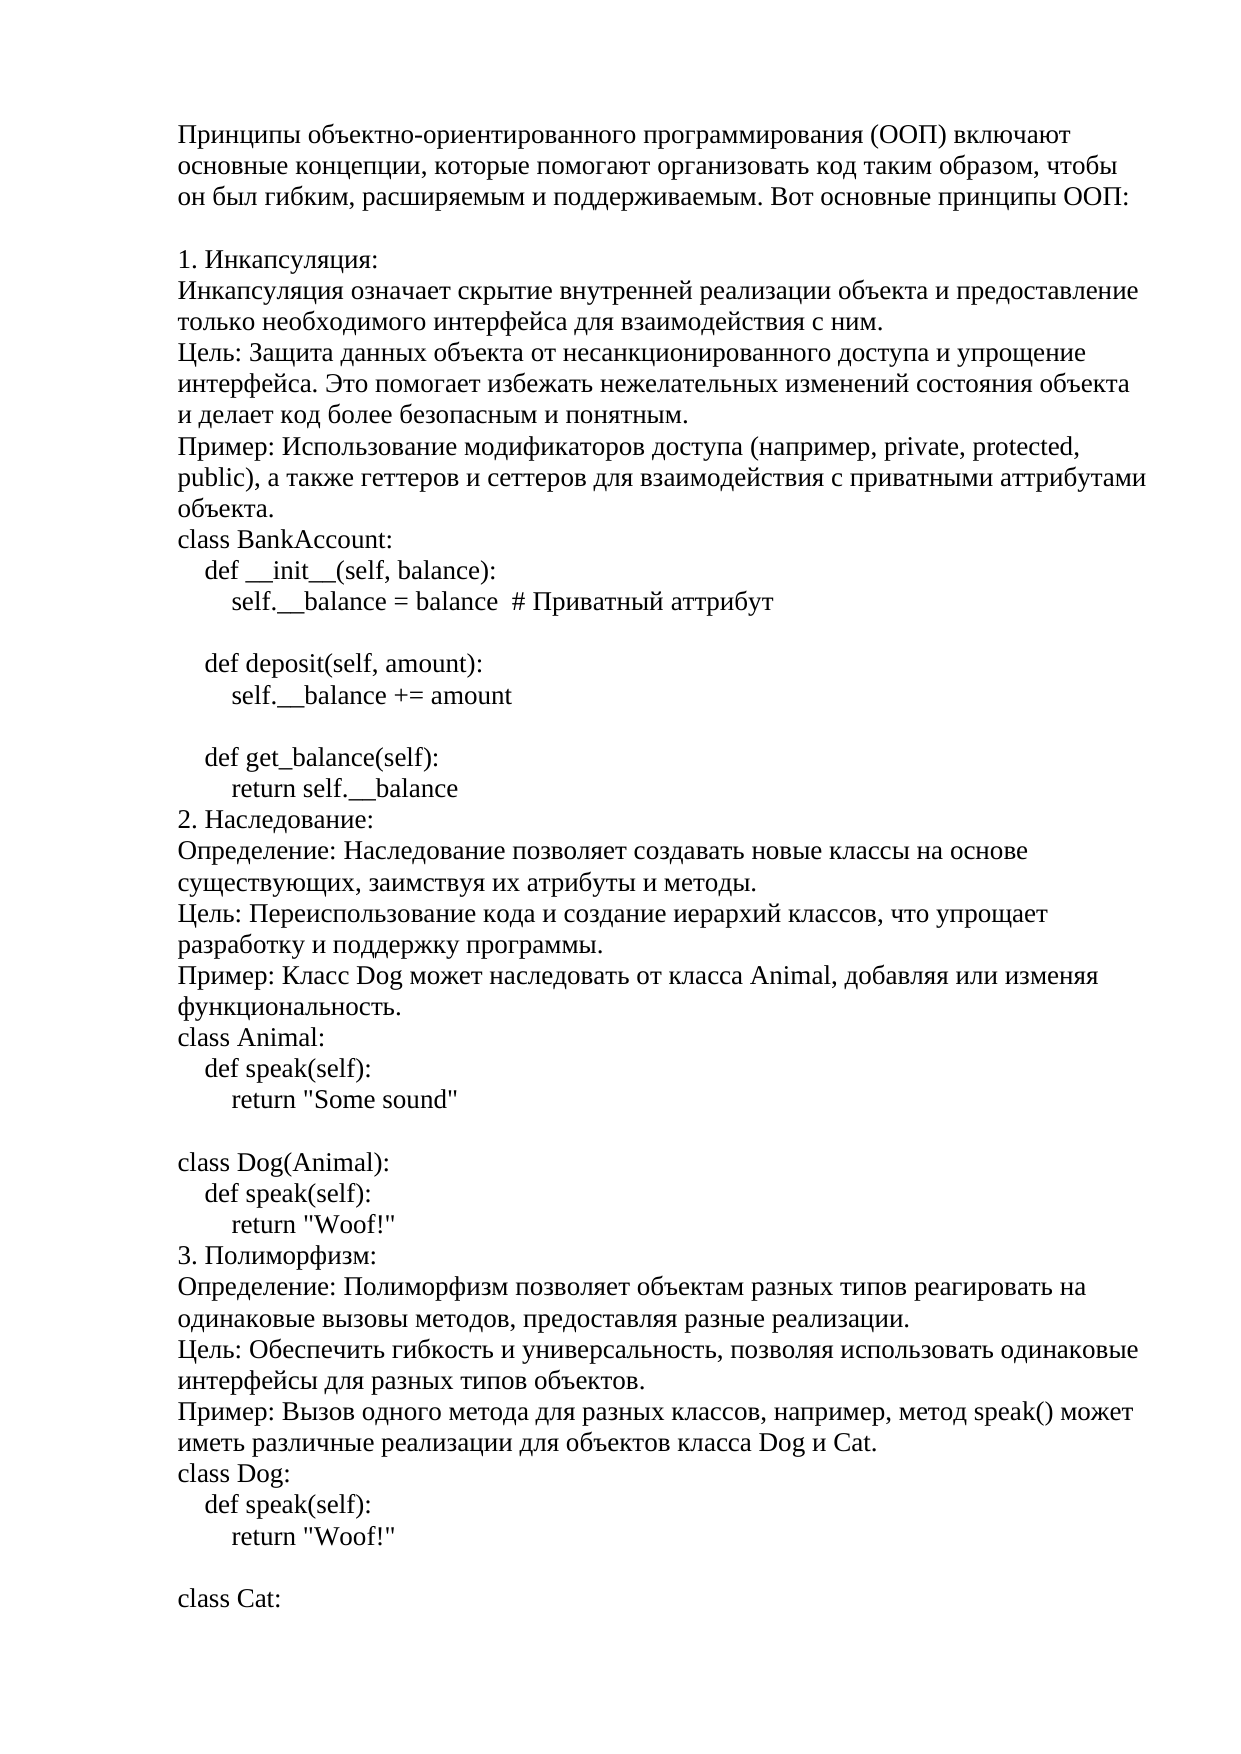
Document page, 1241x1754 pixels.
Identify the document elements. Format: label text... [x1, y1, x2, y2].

text Цель: Защита данных объекта от несанкционированного доступа и упрощение интерфейса. Это помогает избежать нежелательных изменений состояния объекта и делает код более безопасным и понятным. [177, 336, 1152, 429]
text return "Some sound" [177, 1084, 1152, 1115]
text Цель: Переиспользование кода и создание иерархий классов, что упрощает разработку и поддержку программы. [177, 897, 1152, 959]
text return self.__balance [177, 772, 1152, 803]
text def speak(self): [177, 1052, 1152, 1084]
text return "Woof!" [177, 1208, 1152, 1239]
text Пример: Класс Dog может наследовать от класса Animal, добавляя или изменяя функциональность. [177, 959, 1152, 1021]
text class BankAccount: [177, 523, 1152, 554]
text def deposit(self, amount): [177, 648, 1152, 679]
text def speak(self): [177, 1177, 1152, 1208]
text 3. Полиморфизм: [177, 1239, 1152, 1271]
text Цель: Обеспечить гибкость и универсальность, позволяя использовать одинаковые интерфейсы для разных типов объектов. [177, 1333, 1152, 1395]
text def get_balance(self): [177, 741, 1152, 772]
text class Dog(Animal): [177, 1146, 1152, 1177]
text 1. Инкапсуляция: [177, 243, 1152, 274]
text self.__balance = balance # Приватный аттрибут [177, 585, 1152, 616]
text class Cat: [177, 1582, 1152, 1613]
text Пример: Использование модификаторов доступа (например, private, protected, public), а также геттеров и сеттеров для взаимодействия с приватными аттрибутами объекта. [177, 429, 1152, 523]
text class Dog: [177, 1457, 1152, 1488]
text Определение: Наследование позволяет создавать новые классы на основе существующих, заимствуя их атрибуты и методы. [177, 834, 1152, 897]
text Определение: Полиморфизм позволяет объектам разных типов реагировать на одинаковые вызовы методов, предоставляя разные реализации. [177, 1271, 1152, 1333]
text 2. Наследование: [177, 803, 1152, 834]
text return "Woof!" [177, 1520, 1152, 1551]
text class Animal: [177, 1021, 1152, 1052]
text def speak(self): [177, 1488, 1152, 1520]
text Инкапсуляция означает скрытие внутренней реализации объекта и предоставление только необходимого интерфейса для взаимодействия с ним. [177, 274, 1152, 336]
text Пример: Вызов одного метода для разных классов, например, метод speak() может иметь различные реализации для объектов класса Dog и Cat. [177, 1395, 1152, 1457]
text def __init__(self, balance): [177, 554, 1152, 585]
text Принципы объектно-ориентированного программирования (ООП) включают основные концепции, которые помогают организовать код таким образом, чтобы он был гибким, расширяемым и поддерживаемым. Вот основные принципы ООП: [177, 118, 1152, 212]
text self.__balance += amount [177, 679, 1152, 710]
